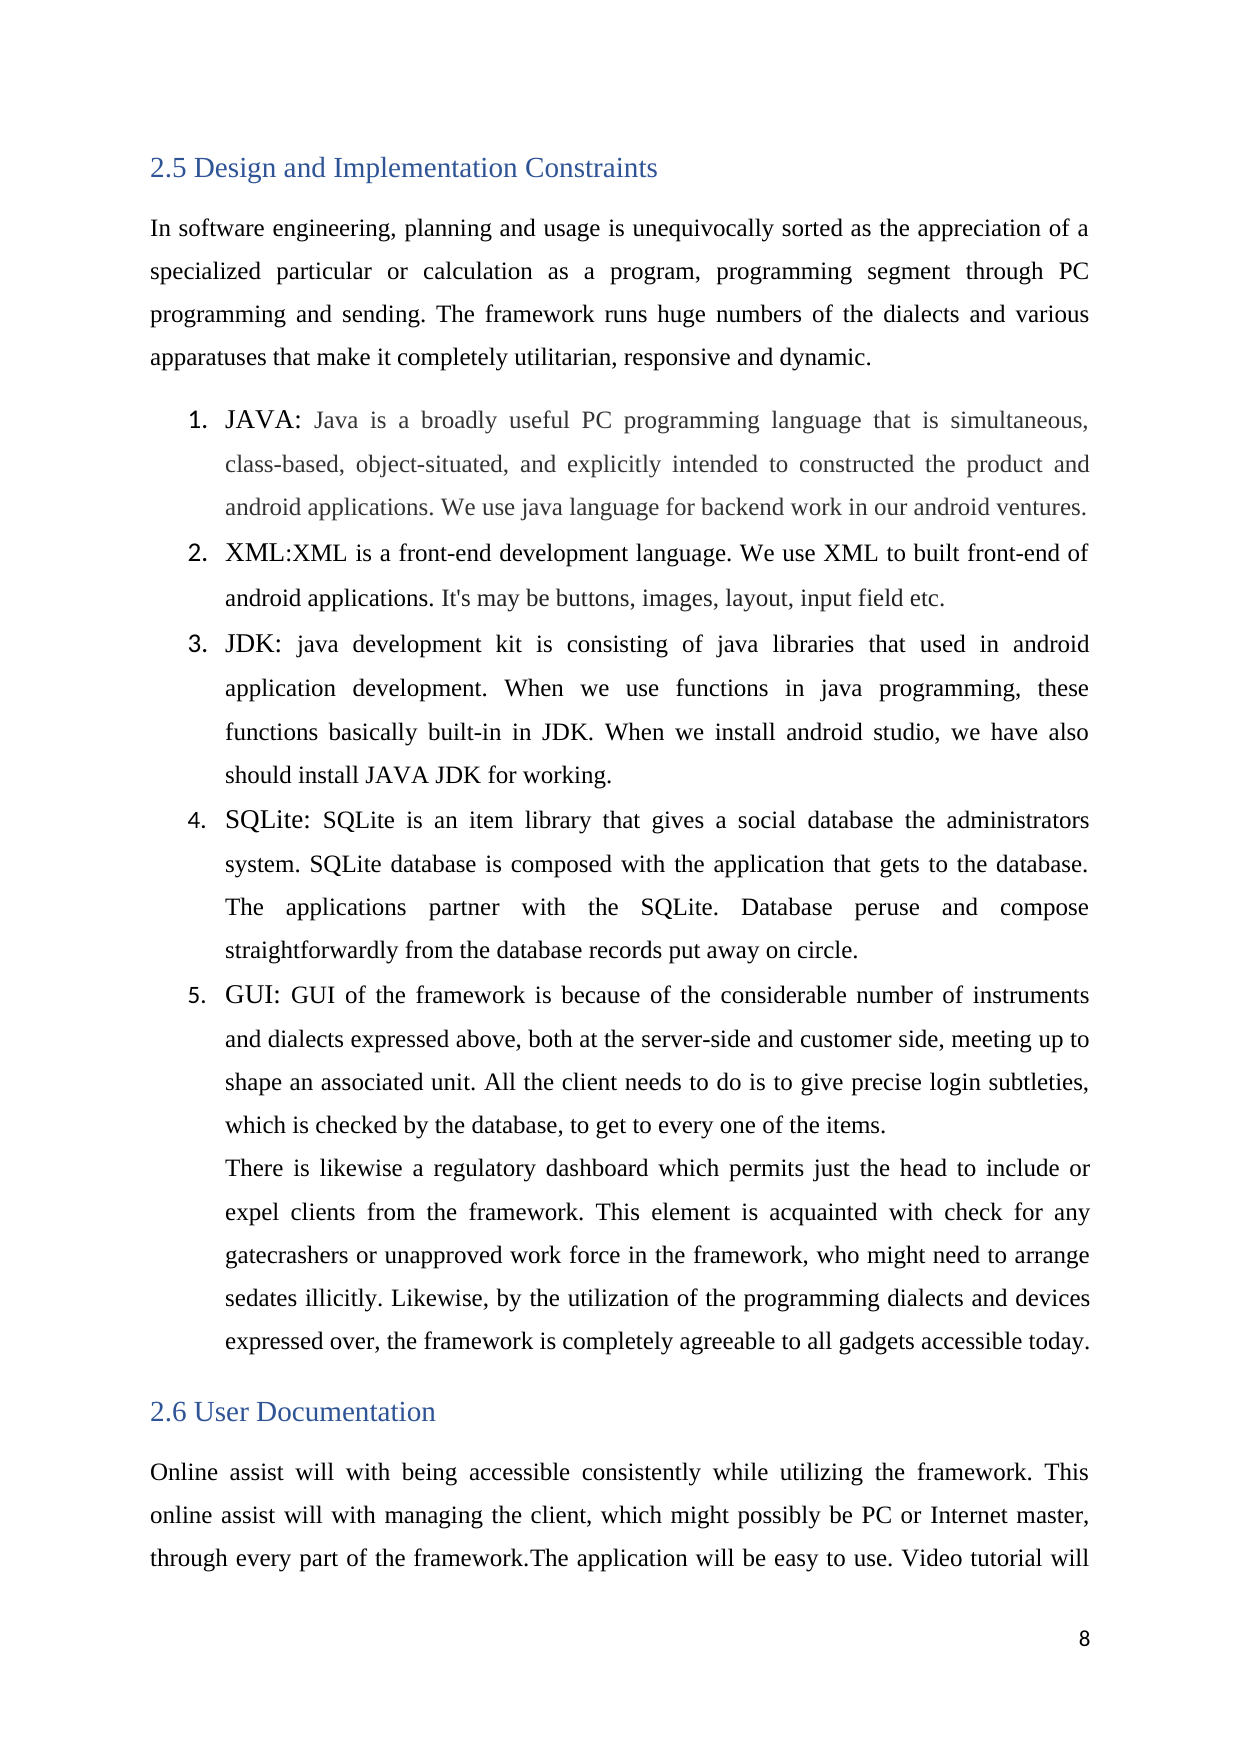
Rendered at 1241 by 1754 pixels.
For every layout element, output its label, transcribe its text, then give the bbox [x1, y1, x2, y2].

subtitle 2.6 User Documentation [150, 1394, 1090, 1428]
text In software engineering, planning and usage is unequivocally sorted as the appreciation of a specialized particular or calculation as a program, programming segment through PC programming and sending. The framework runs huge numbers of the dialects and various apparatuses that make it completely utilitarian, responsive and dynamic. [150, 213, 1090, 371]
list GUI: GUI of the framework is because of the considerable number of instruments and dialects expressed above, both at the server-side and customer side, meeting up to shape an associated unit. All the client needs to do is to give precise login subtleties, which is checked by the database, to get to every one of the items. [187, 978, 1091, 1139]
subtitle 2.5 Design and Implementation Constraints [150, 150, 1090, 183]
list There is likewise a regulatory dashboard which permits just the head to include or expel clients from the framework. This element is acquainted with check for any gatecrashers or unapproved work force in the framework, who might need to arrange sedates illicitly. Likewise, by the utilization of the programming dialects and devices expressed over, the framework is completely agreeable to all gadgets accessible today. [225, 1153, 1091, 1355]
list XML:XML is a front-end development language. We use XML to built front-end of android applications. It's may be buttons, images, layout, input field etc. [187, 536, 1090, 612]
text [150, 1457, 1090, 1572]
list SQLite: SQLite is an item library that gives a social database the administrators system. SQLite database is composed with the application that gets to the database. The applications partner with the SQLite. Database peruse and compose straightforwardly from the database records put away on circle. [187, 803, 1090, 964]
list JDK: java development kit is consisting of java libraries that used in android application development. When we use functions in java programming, these functions basically built-in in JDK. When we install android studio, we have also should install JAVA JDK for working. [187, 626, 1090, 788]
list JAVA: Java is a broadly useful PC programming language that is simultaneous, class-based, object-situated, and explicitly intended to constructed the product and android applications. We use java language for backend work in our android ventures. [187, 402, 1090, 521]
